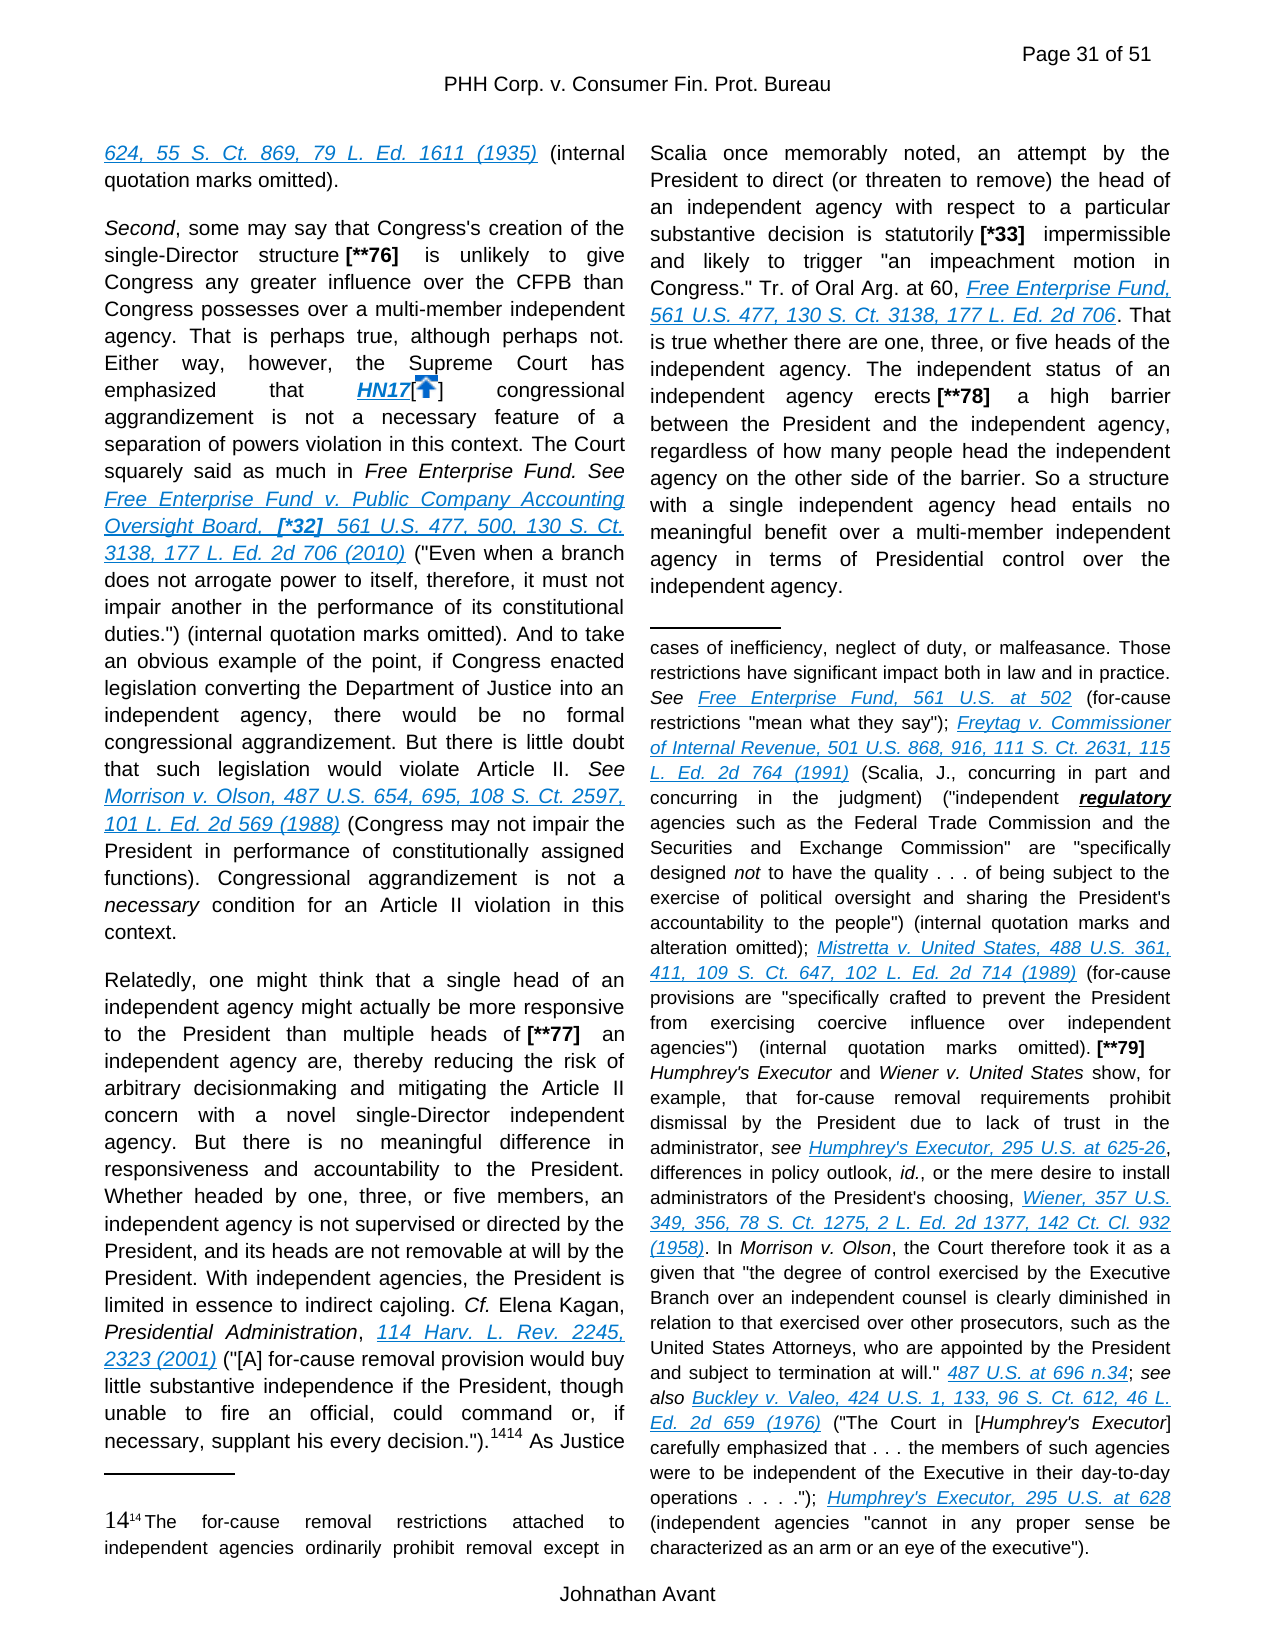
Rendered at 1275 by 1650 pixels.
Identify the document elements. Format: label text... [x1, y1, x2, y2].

text Second, some may say that Congress's creation of the single-Director structure [**76] is unlikely to give Congress any greater influence over the CFPB than Congress possesses over a multi-member independent agency. That is perhaps true, although perhaps not. Either way, however, the Supreme Court has emphasized that HN17[] congressional aggrandizement is not a necessary feature of a separation of powers violation in this context. The Court squarely said as much in Free Enterprise Fund. See Free Enterprise Fund v. Public Company Accounting Oversight Board, [*32] 561 U.S. 477, 500, 130 S. Ct. 3138, 177 L. Ed. 2d 706 (2010) ("Even when a branch does not arrogate power to itself, therefore, it must not impair another in the performance of its constitutional duties.") (internal quotation marks omitted). And to take an obvious example of the point, if Congress enacted legislation converting the Department of Justice into an independent agency, there would be no formal congressional aggrandizement. But there is little doubt that such legislation would violate Article II. See Morrison v. Olson, 487 U.S. 654, 695, 108 S. Ct. 2597, 101 L. Ed. 2d 569 (1988) (Congress may not impair the President in performance of constitutionally assigned functions). Congressional aggrandizement is not a necessary condition for an Article II violation in this context. [104, 212, 625, 507]
text Relatedly, one might think that a single head of an independent agency might actually be more responsive to the President than multiple heads of [**77] an independent agency are, thereby reducing the risk of arbitrary decisionmaking and mitigating the Article II concern with a novel single-Director independent agency. But there is no meaningful difference in responsiveness and accountability to the President. Whether headed by one, three, or five members, an independent agency is not supervised or directed by the President, and its heads are not removable at will by the President. With independent agencies, the President is limited in essence to indirect cajoling. Cf. Elena Kagan, Presidential Administration, 114 Harv. L. Rev. 2245, 2323 (2001) ("[A] for-cause removal provision would buy little substantive independence if the President, though unable to fire an official, could command or, if necessary, supplant his every decision.").14 As Justice Scalia once memorably noted, an attempt by the President to direct (or threaten to remove) the head of an independent agency with respect to a particular substantive decision is statutorily [*33] impermissible and likely to trigger "an impeachment motion in Congress." Tr. of Oral Arg. at 60, Free Enterprise Fund, 561 U.S. 477, 130 S. Ct. 3138, 177 L. Ed. 2d 706. That is true whether there are one, three, or five heads of the independent agency. The independent status of an independent agency erects [**78] a high barrier between the President and the independent agency, regardless of how many people head the independent agency on the other side of the barrier. So a structure with a single independent agency head entails no meaningful benefit over a multi-member independent agency in terms of Presidential control over the independent agency. [104, 964, 625, 1454]
picture [415, 375, 438, 398]
text Relatedly, one might think that a single head of an independent agency might actually be more responsive to the President than multiple heads of [**77] an independent agency are, thereby reducing the risk of arbitrary decisionmaking and mitigating the Article II concern with a novel single-Director independent agency. But there is no meaningful difference in responsiveness and accountability to the President. Whether headed by one, three, or five members, an independent agency is not supervised or directed by the President, and its heads are not removable at will by the President. With independent agencies, the President is limited in essence to indirect cajoling. Cf. Elena Kagan, Presidential Administration, 114 Harv. L. Rev. 2245, 2323 (2001) ("[A] for-cause removal provision would buy little substantive independence if the President, though unable to fire an official, could command or, if necessary, supplant his every decision.").14 As Justice Scalia once memorably noted, an attempt by the President to direct (or threaten to remove) the head of an independent agency with respect to a particular substantive decision is statutorily [*33] impermissible and likely to trigger "an impeachment motion in Congress." Tr. of Oral Arg. at 60, Free Enterprise Fund, 561 U.S. 477, 130 S. Ct. 3138, 177 L. Ed. 2d 706. That is true whether there are one, three, or five heads of the independent agency. The independent status of an independent agency erects [**78] a high barrier between the President and the independent agency, regardless of how many people head the independent agency on the other side of the barrier. So a structure with a single independent agency head entails no meaningful benefit over a multi-member independent agency in terms of Presidential control over the independent agency. [650, 137, 1171, 598]
text Second, some may say that Congress's creation of the single-Director structure [**76] is unlikely to give Congress any greater influence over the CFPB than Congress possesses over a multi-member independent agency. That is perhaps true, although perhaps not. Either way, however, the Supreme Court has emphasized that HN17[] congressional aggrandizement is not a necessary feature of a separation of powers violation in this context. The Court squarely said as much in Free Enterprise Fund. See Free Enterprise Fund v. Public Company Accounting Oversight Board, [*32] 561 U.S. 477, 500, 130 S. Ct. 3138, 177 L. Ed. 2d 706 (2010) ("Even when a branch does not arrogate power to itself, therefore, it must not impair another in the performance of its constitutional duties.") (internal quotation marks omitted). And to take an obvious example of the point, if Congress enacted legislation converting the Department of Justice into an independent agency, there would be no formal congressional aggrandizement. But there is little doubt that such legislation would violate Article II. See Morrison v. Olson, 487 U.S. 654, 695, 108 S. Ct. 2597, 101 L. Ed. 2d 569 (1988) (Congress may not impair the President in performance of constitutionally assigned functions). Congressional aggrandizement is not a necessary condition for an Article II violation in this context. [104, 508, 625, 805]
